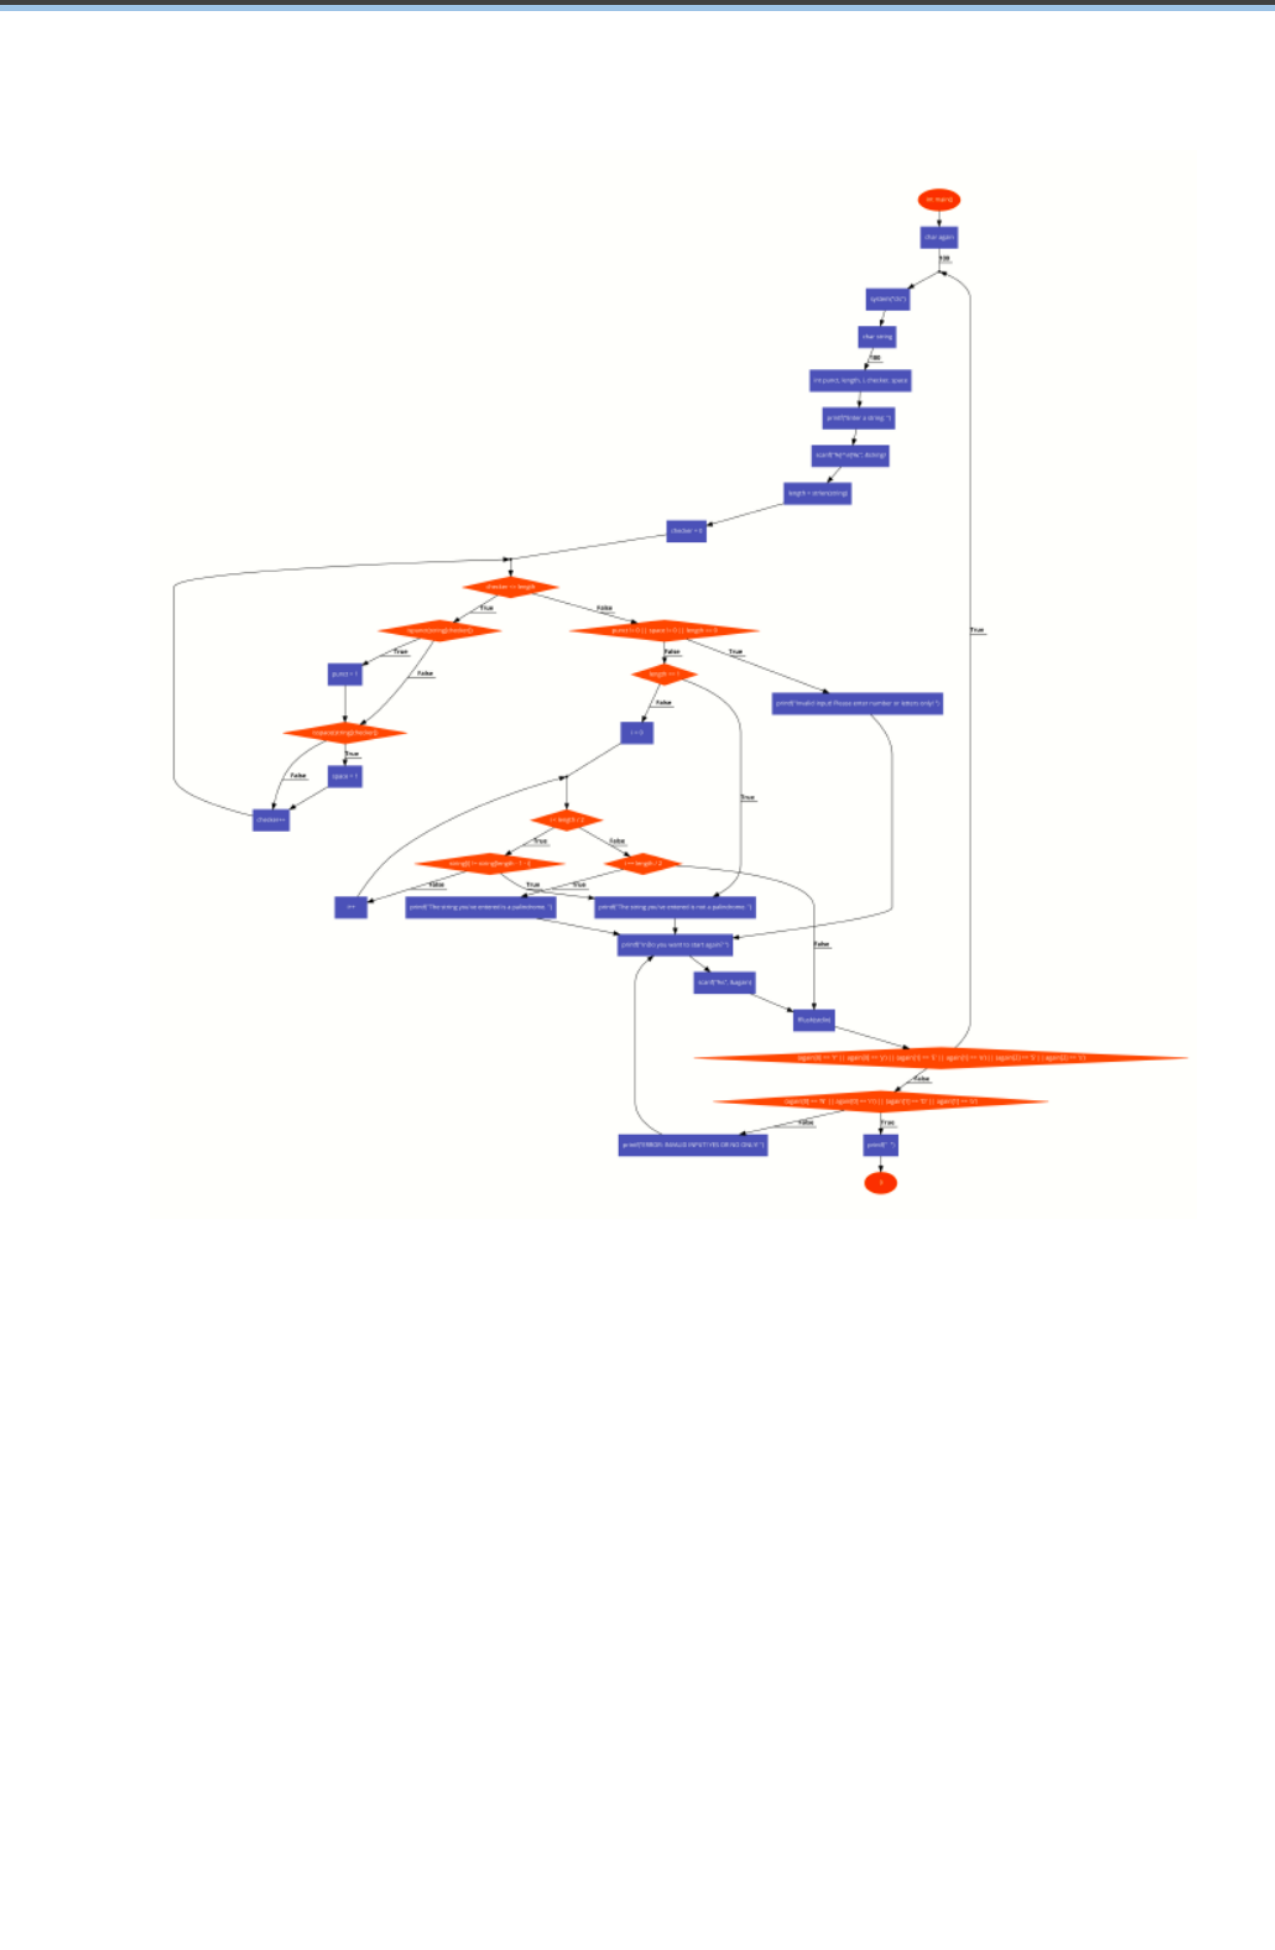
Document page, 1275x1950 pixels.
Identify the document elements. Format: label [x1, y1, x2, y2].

picture [150, 150, 1198, 1219]
